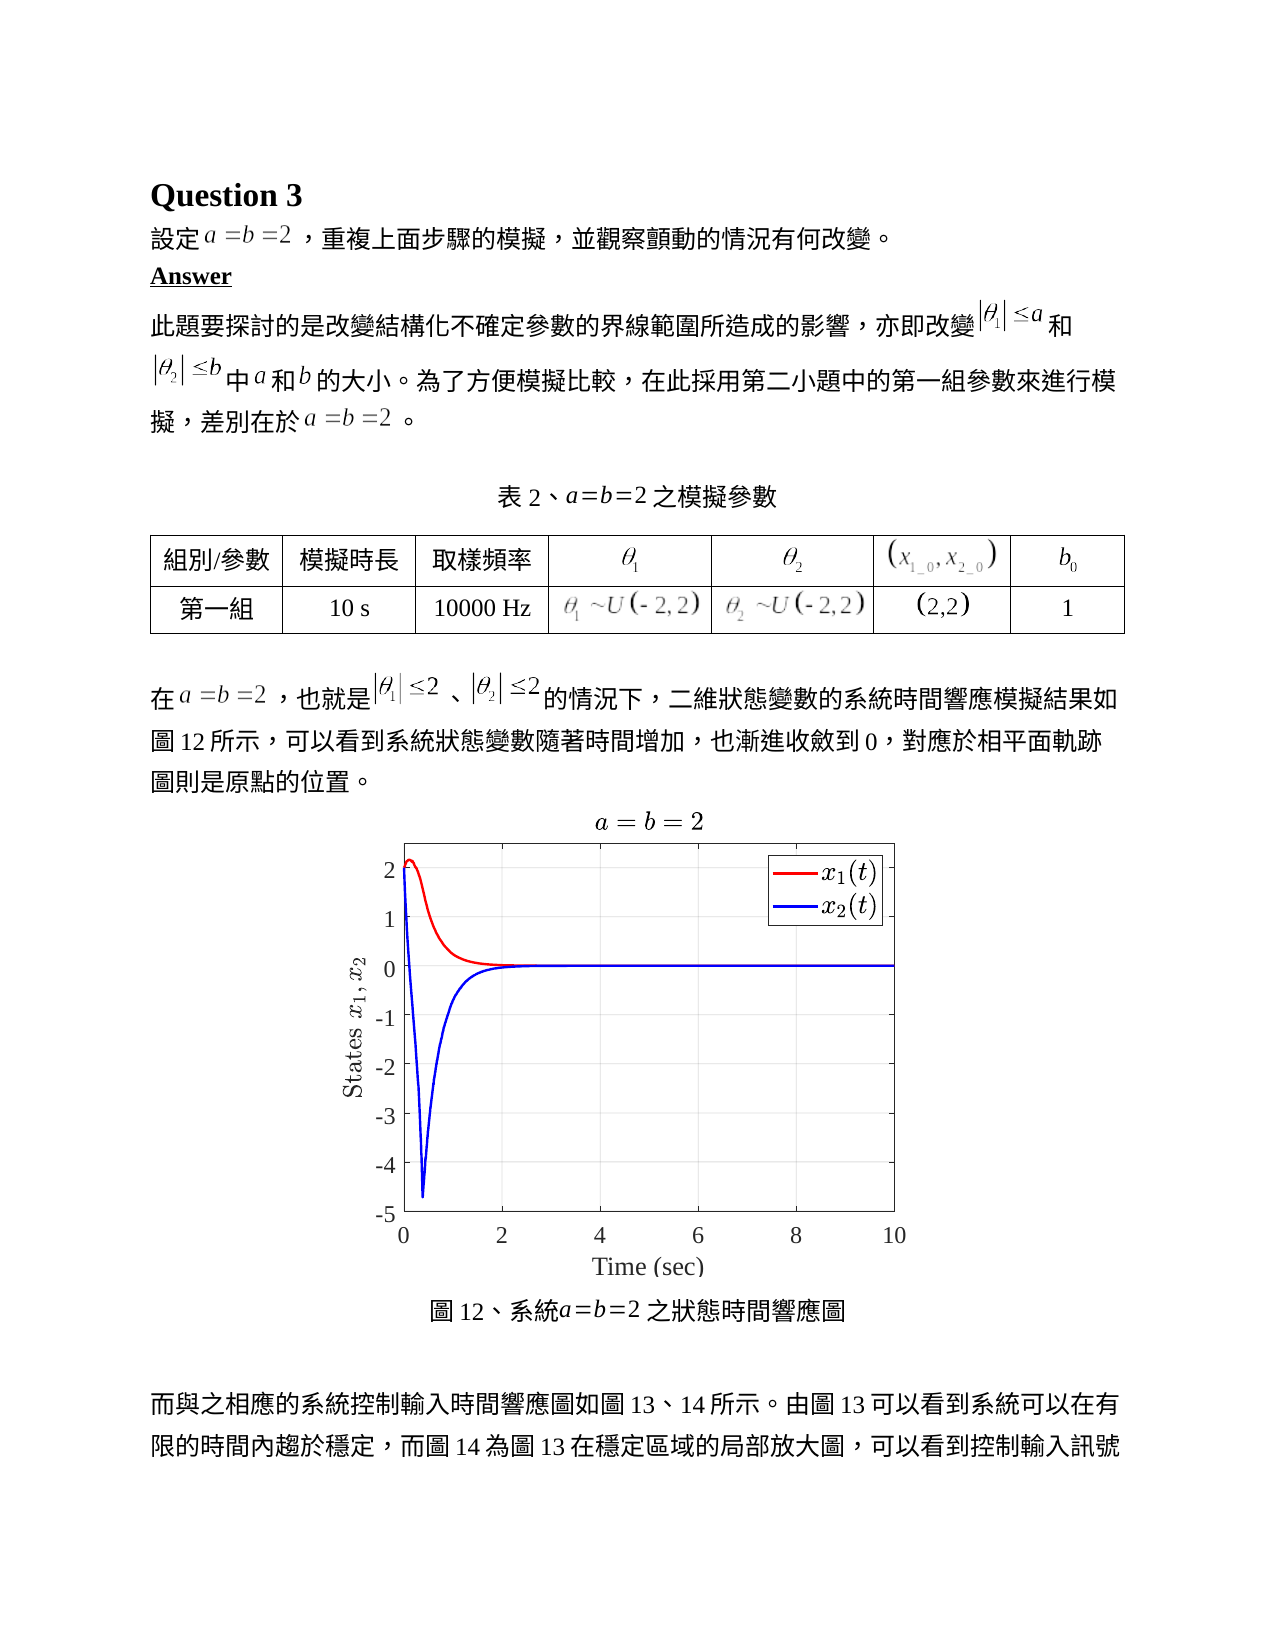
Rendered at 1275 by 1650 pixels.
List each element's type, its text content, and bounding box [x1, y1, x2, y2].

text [150, 1385, 1125, 1463]
table_cell 圖12、系統 之狀態時間響應圖 [151, 1291, 1124, 1342]
table_cell [874, 587, 1010, 633]
table_header 模擬時長 [283, 536, 415, 586]
table_header [1011, 536, 1124, 586]
table_cell 10000 Hz [416, 587, 548, 633]
text 此題要探討的是改變結構化不確定參數的界線範圍所造成的影響，亦即改變和中和的大小。為了方便模擬比較，在此採用第二小題中的第一組參數來進行模擬，差別在於。 [150, 294, 1125, 439]
table_cell 1 [1011, 587, 1124, 633]
table_cell [549, 587, 711, 633]
table_header 組別/參數 [151, 536, 282, 586]
text Answer [150, 261, 1125, 289]
table_cell [712, 587, 873, 633]
table_header [549, 536, 711, 586]
table_header 取樣頻率 [416, 536, 548, 586]
text 表 2、 之模擬參數 [150, 477, 1125, 514]
table_cell 10 s [283, 587, 415, 633]
table_header [151, 804, 1124, 1291]
table_header [712, 536, 873, 586]
subtitle Question 3 [150, 175, 1125, 213]
text 設定，重複上面步驟的模擬，並觀察顫動的情況有何改變。 [150, 219, 1125, 255]
table_header [874, 536, 1010, 586]
text 在，也就是、的情況下，二維狀態變數的系統時間響應模擬結果如圖12所示，可以看到系統狀態變數隨著時間增加，也漸進收斂到0，對應於相平面軌跡圖則是原點的位置。 [150, 667, 1125, 799]
table_cell 第一組 [151, 587, 282, 633]
